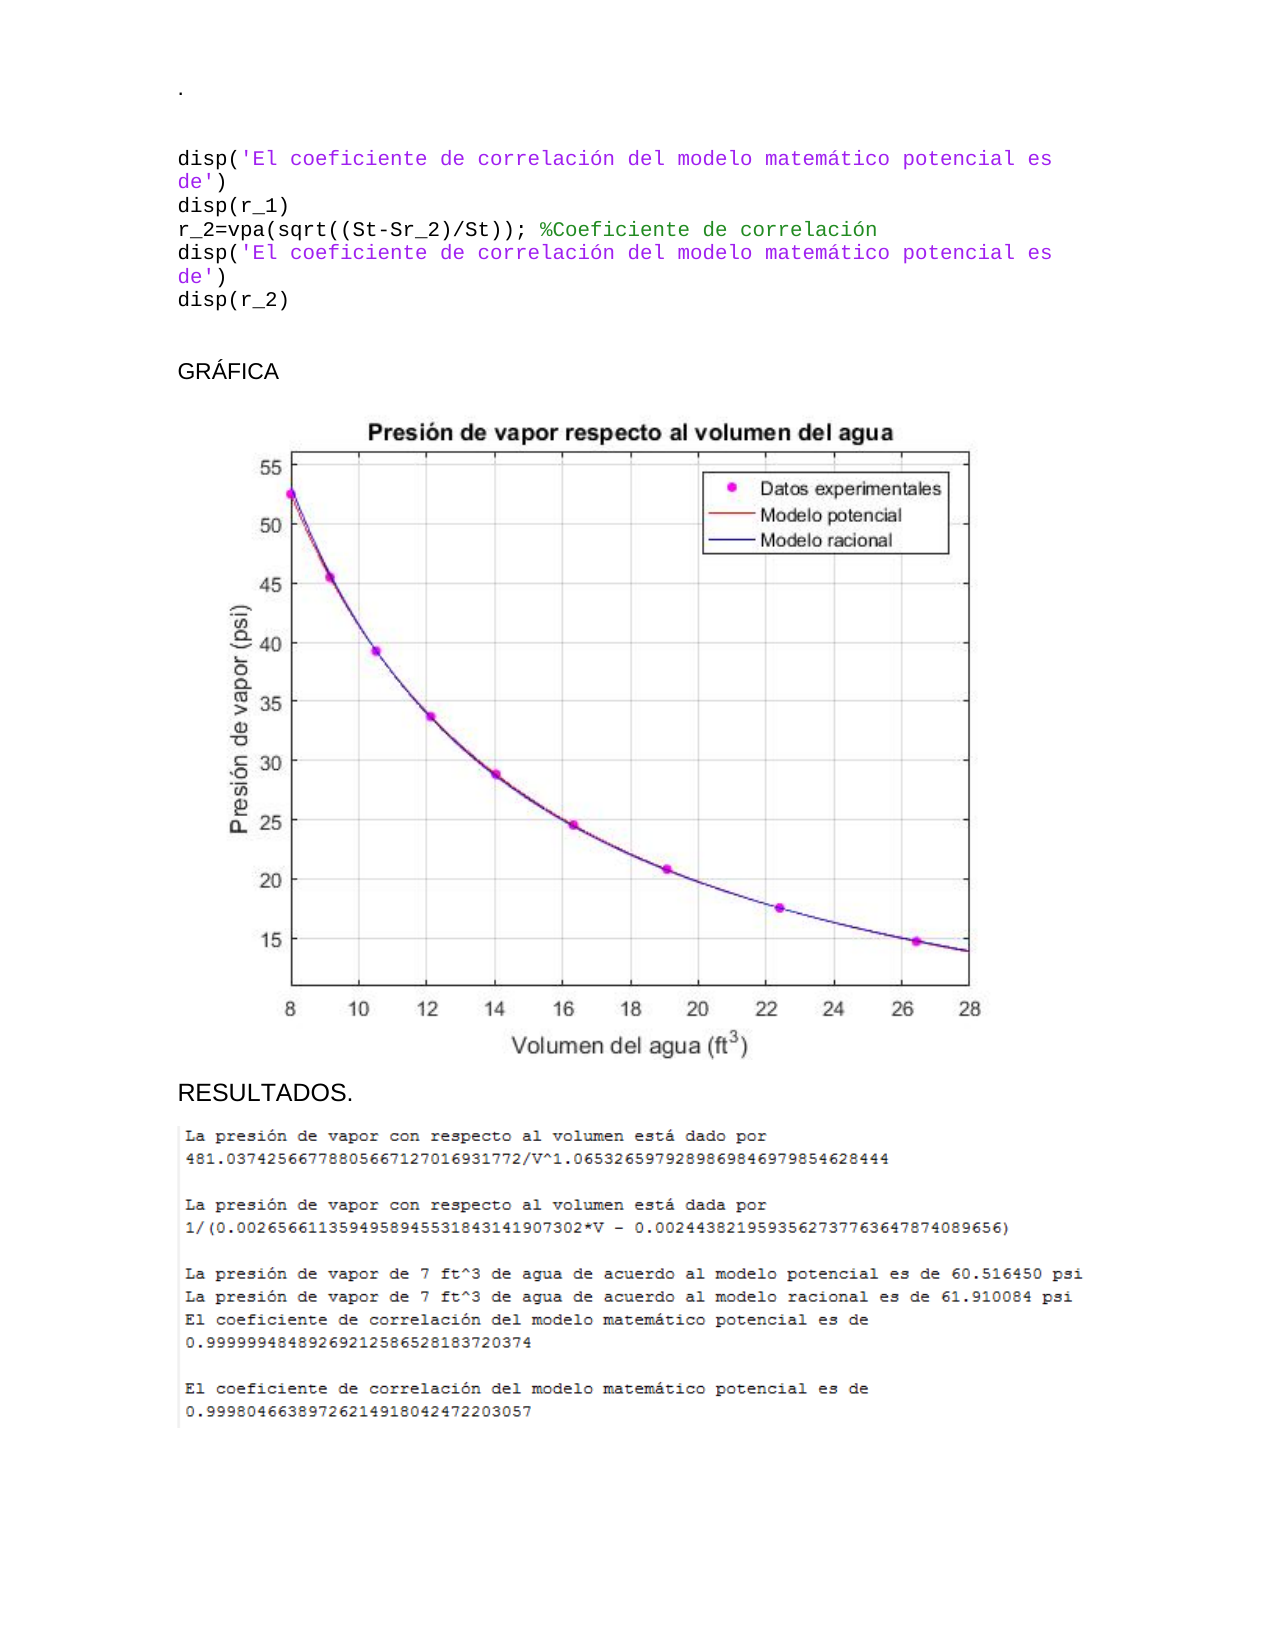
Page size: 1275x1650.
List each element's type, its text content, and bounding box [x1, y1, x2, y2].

text r_2=vpa(sqrt((St-Sr_2)/St)); %Coeficiente de correlación [177, 218, 1098, 242]
text GRÁFICA [177, 358, 1098, 384]
text disp('El coeficiente de correlación del modelo matemático potencial es de') [177, 148, 1098, 195]
text disp(r_1) [177, 195, 1098, 218]
picture [177, 1126, 1091, 1428]
text disp('El coeficiente de correlación del modelo matemático potencial es de') [177, 242, 1098, 289]
picture [177, 403, 1053, 1060]
text RESULTADOS. [177, 1078, 1098, 1107]
text disp(r_2) [177, 289, 1098, 313]
